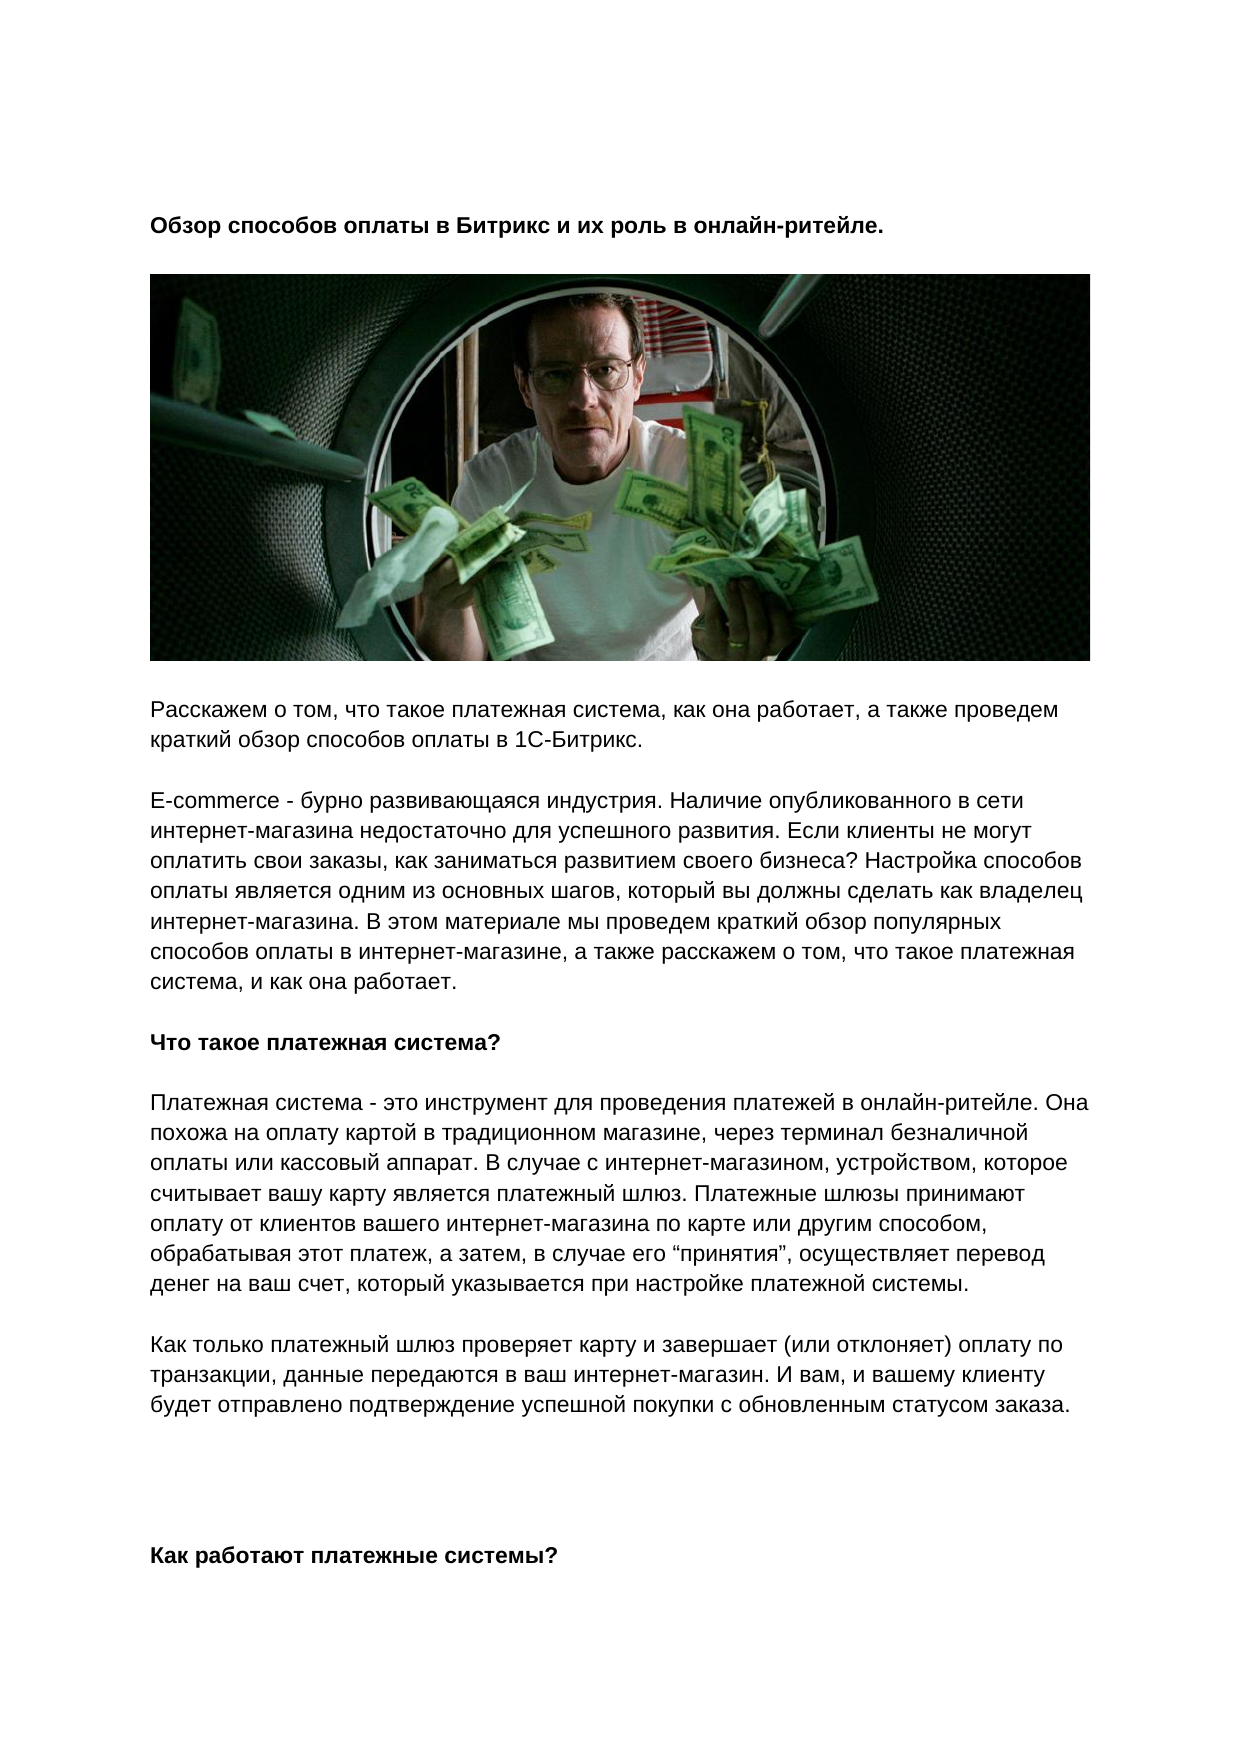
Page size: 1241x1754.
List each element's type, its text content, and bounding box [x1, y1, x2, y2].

text Что такое платежная система? [150, 1028, 1090, 1055]
text Платежная система - это инструмент для проведения платежей в онлайн-ритейле. Она похожа на оплату картой в традиционном магазине, через терминал безналичной оплаты или кассовый аппарат. В случае с интернет-магазином, устройством, которое считывает вашу карту является платежный шлюз. Платежные шлюзы принимают оплату от клиентов вашего интернет-магазина по карте или другим способом, обрабатывая этот платеж, а затем, в случае его “принятия”, осуществляет перевод денег на ваш счет, который указывается при настройке платежной системы. [150, 1089, 1090, 1297]
text Как только платежный шлюз проверяет карту и завершает (или отклоняет) оплату по транзакции, данные передаются в ваш интернет-магазин. И вам, и вашему клиенту будет отправлено подтверждение успешной покупки с обновленным статусом заказа. [150, 1331, 1090, 1417]
text Расскажем о том, что такое платежная система, как она работает, а также проведем краткий обзор способов оплаты в 1С-Битрикс. [150, 696, 1090, 753]
text Обзор способов оплаты в Битрикс и их роль в онлайн-ритейле. [150, 212, 1090, 239]
picture [150, 274, 1091, 661]
text E-commerce - бурно развивающаяся индустрия. Наличие опубликованного в сети интернет-магазина недостаточно для успешного развития. Если клиенты не могут оплатить свои заказы, как заниматься развитием своего бизнеса? Настройка способов оплаты является одним из основных шагов, который вы должны сделать как владелец интернет-магазина. В этом материале мы проведем краткий обзор популярных способов оплаты в интернет-магазине, а также расскажем о том, что такое платежная система, и как она работает. [150, 787, 1090, 994]
text Как работают платежные системы? [150, 1542, 1090, 1568]
